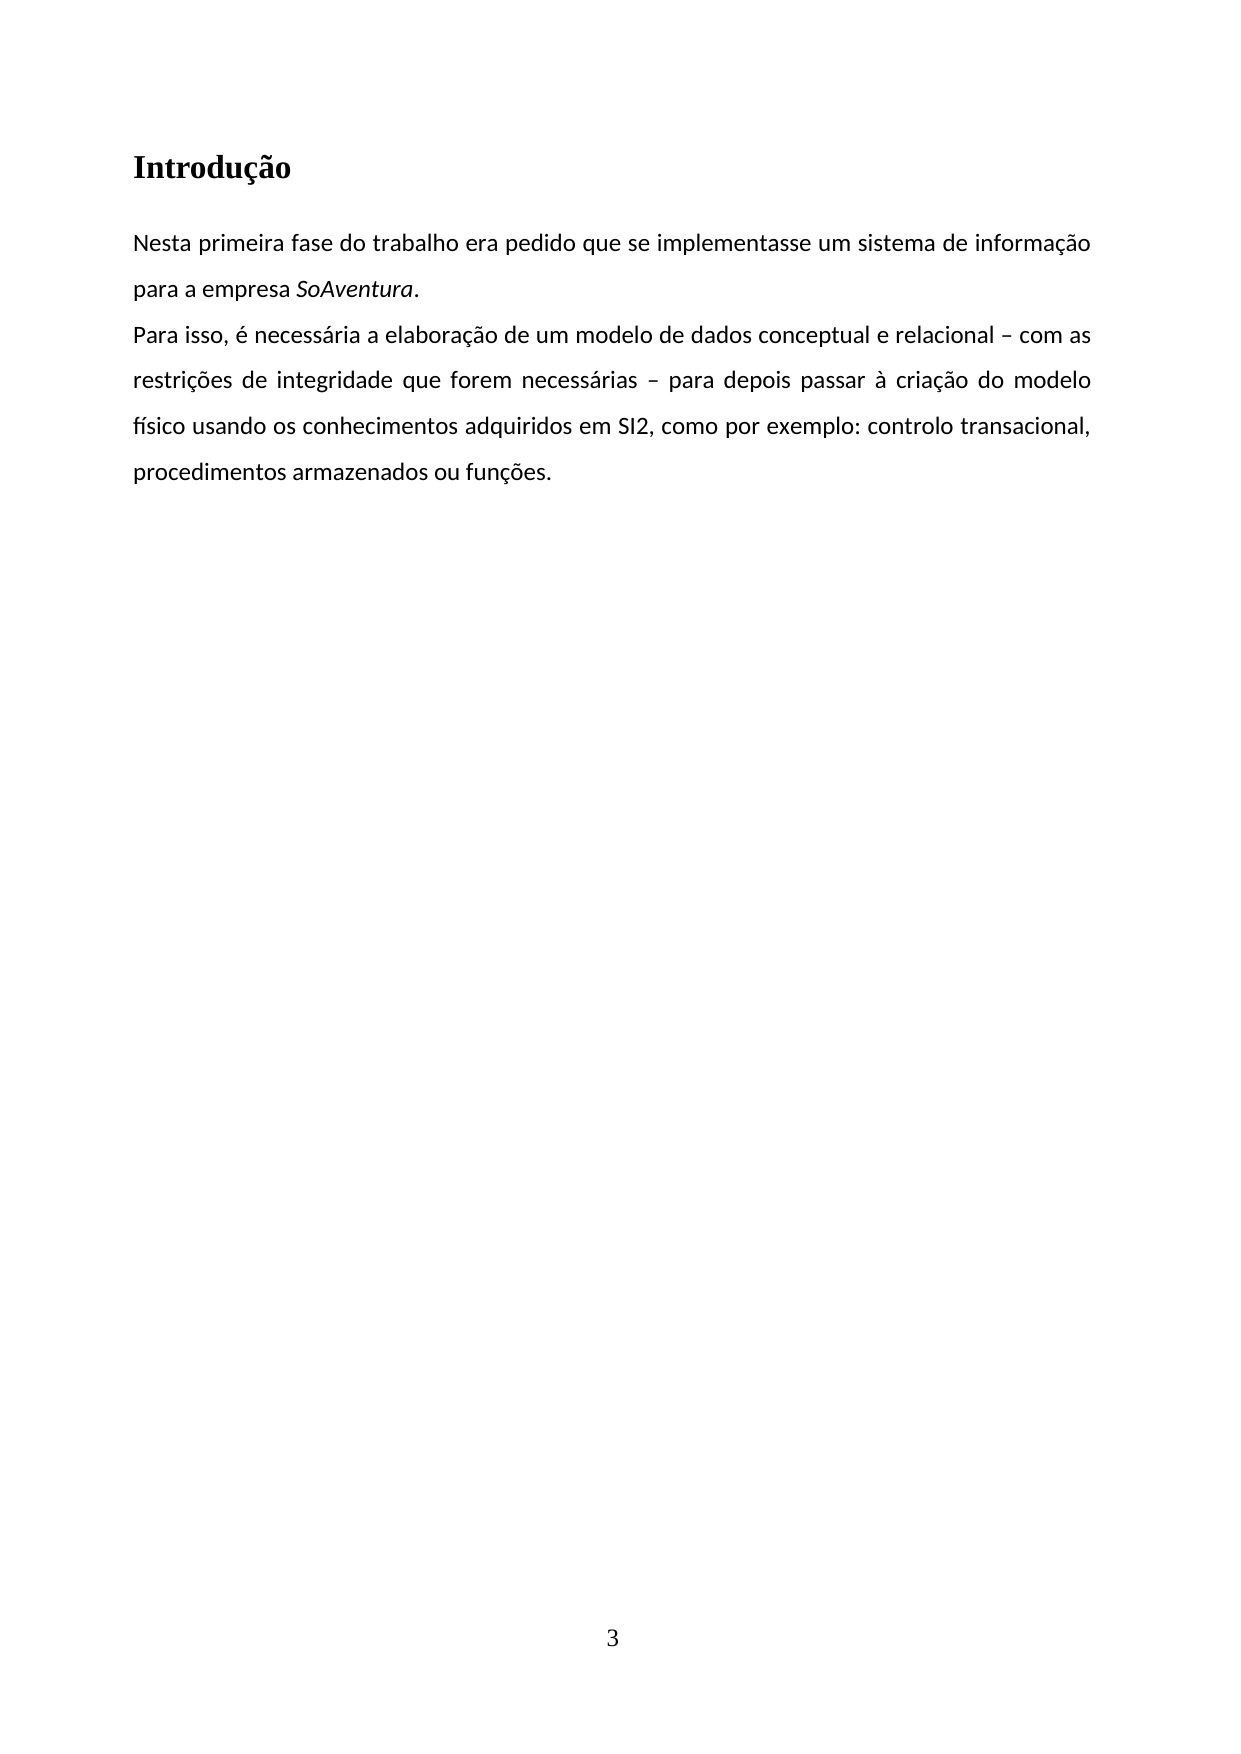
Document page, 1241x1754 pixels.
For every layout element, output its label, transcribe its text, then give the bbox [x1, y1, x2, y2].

text Para isso, é necessária a elaboração de um modelo de dados conceptual e relacional – com as restrições de integridade que forem necessárias – para depois passar à criação do modelo físico usando os conhecimentos adquiridos em SI2, como por exemplo: controlo transacional, procedimentos armazenados ou funções. [133, 319, 1092, 486]
text Introdução [133, 148, 1092, 186]
text Nesta primeira fase do trabalho era pedido que se implementasse um sistema de informação para a empresa SoAventura. [133, 227, 1092, 303]
